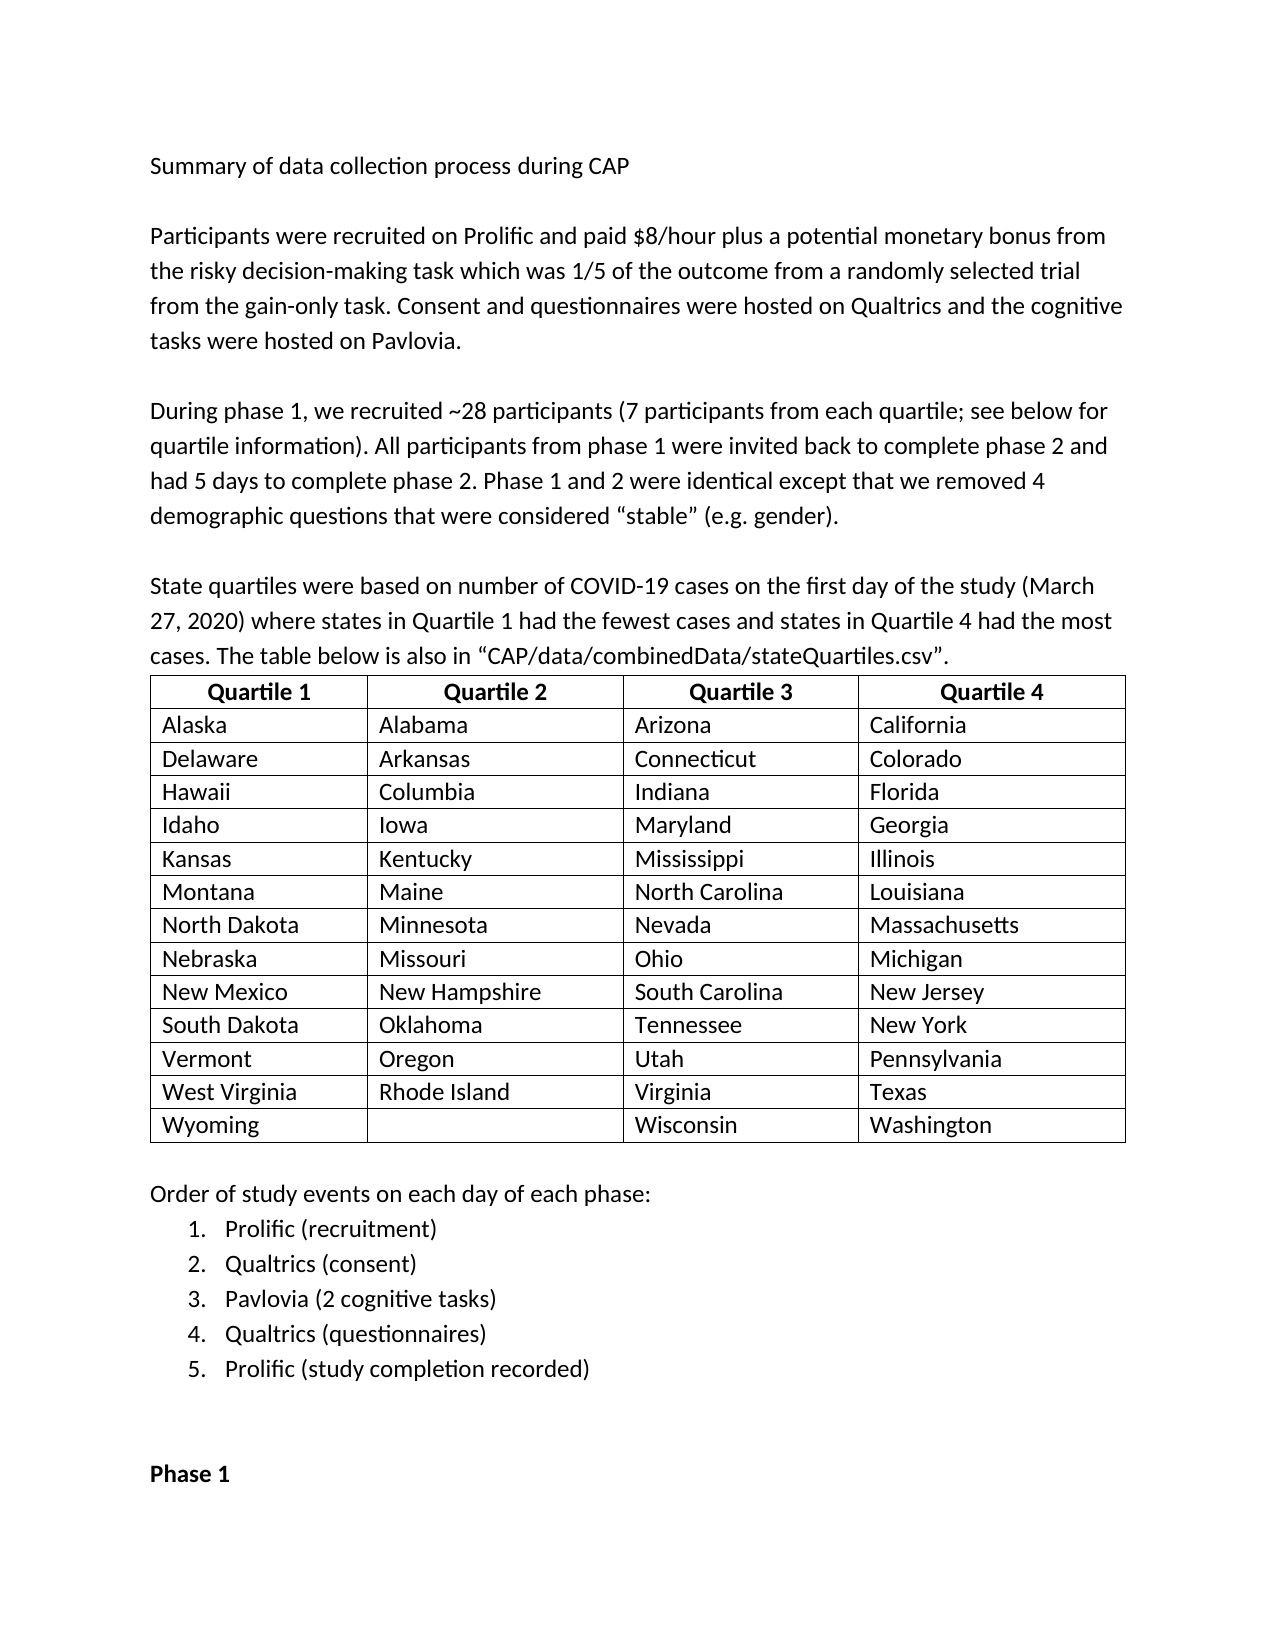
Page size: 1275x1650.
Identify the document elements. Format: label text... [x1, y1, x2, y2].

table_cell Arizona [624, 709, 858, 742]
table_cell Wisconsin [624, 1109, 858, 1142]
table_cell [368, 1109, 623, 1142]
text Participants were recruited on Prolific and paid $8/hour plus a potential monetary bonus from the risky decision-making task which was 1/5 of the outcome from a randomly selected trial from the gain-only task. Consent and questionnaires were hosted on Qualtrics and the cognitive tasks were hosted on Pavlovia. [150, 220, 1125, 356]
table_header Quartile 3 [624, 676, 858, 708]
table_cell Maryland [624, 809, 858, 842]
table_cell Montana [151, 876, 367, 908]
table_cell Colorado [859, 743, 1125, 775]
table_header Quartile 4 [859, 676, 1125, 708]
table_cell Missouri [368, 943, 623, 975]
table_cell Indiana [624, 776, 858, 808]
table_cell Minnesota [368, 909, 623, 942]
table_cell Michigan [859, 943, 1125, 975]
list Prolific (recruitment) [187, 1213, 1125, 1243]
list Qualtrics (consent) [187, 1248, 1125, 1278]
table_cell Washington [859, 1109, 1125, 1142]
table_cell Nebraska [151, 943, 367, 975]
table_cell Alaska [151, 709, 367, 742]
table_cell Vermont [151, 1043, 367, 1075]
text Summary of data collection process during CAP [150, 150, 1125, 181]
table_cell West Virginia [151, 1076, 367, 1108]
table_header Quartile 1 [151, 676, 367, 708]
table_cell Oklahoma [368, 1009, 623, 1042]
table_cell Tennessee [624, 1009, 858, 1042]
table_cell Arkansas [368, 743, 623, 775]
table_cell Georgia [859, 809, 1125, 842]
table_cell Ohio [624, 943, 858, 975]
text Order of study events on each day of each phase: [150, 1178, 1125, 1208]
table_cell Hawaii [151, 776, 367, 808]
table_cell Utah [624, 1043, 858, 1075]
table_cell Massachusetts [859, 909, 1125, 942]
table_cell Nevada [624, 909, 858, 942]
table_cell Louisiana [859, 876, 1125, 908]
table_cell California [859, 709, 1125, 742]
table_cell South Dakota [151, 1009, 367, 1042]
table_cell Virginia [624, 1076, 858, 1108]
table_cell New Hampshire [368, 976, 623, 1008]
table_cell Rhode Island [368, 1076, 623, 1108]
table_header Quartile 2 [368, 676, 623, 708]
table_cell Idaho [151, 809, 367, 842]
table_cell Pennsylvania [859, 1043, 1125, 1075]
table_cell Columbia [368, 776, 623, 808]
table_cell Florida [859, 776, 1125, 808]
table_cell Kansas [151, 843, 367, 875]
table_cell South Carolina [624, 976, 858, 1008]
table_cell Connecticut [624, 743, 858, 775]
table_cell New Mexico [151, 976, 367, 1008]
text State quartiles were based on number of COVID-19 cases on the first day of the study (March 27, 2020) where states in Quartile 1 had the fewest cases and states in Quartile 4 had the most cases. The table below is also in “CAP/data/combinedData/stateQuartiles.csv”. [150, 570, 1125, 671]
text Phase 1 [150, 1458, 1125, 1488]
table_cell North Dakota [151, 909, 367, 942]
table_cell New York [859, 1009, 1125, 1042]
table_cell Alabama [368, 709, 623, 742]
table_cell Wyoming [151, 1109, 367, 1142]
list Qualtrics (questionnaires) [187, 1318, 1125, 1348]
table_cell Mississippi [624, 843, 858, 875]
table_cell New Jersey [859, 976, 1125, 1008]
table_cell Oregon [368, 1043, 623, 1075]
table_cell North Carolina [624, 876, 858, 908]
table_cell Illinois [859, 843, 1125, 875]
text During phase 1, we recruited ~28 participants (7 participants from each quartile; see below for quartile information). All participants from phase 1 were invited back to complete phase 2 and had 5 days to complete phase 2. Phase 1 and 2 were identical except that we removed 4 demographic questions that were considered “stable” (e.g. gender). [150, 395, 1125, 531]
list Prolific (study completion recorded) [187, 1353, 1125, 1383]
table_cell Iowa [368, 809, 623, 842]
table_cell Maine [368, 876, 623, 908]
list Pavlovia (2 cognitive tasks) [187, 1283, 1125, 1313]
table_cell Texas [859, 1076, 1125, 1108]
table_cell Delaware [151, 743, 367, 775]
table_cell Kentucky [368, 843, 623, 875]
